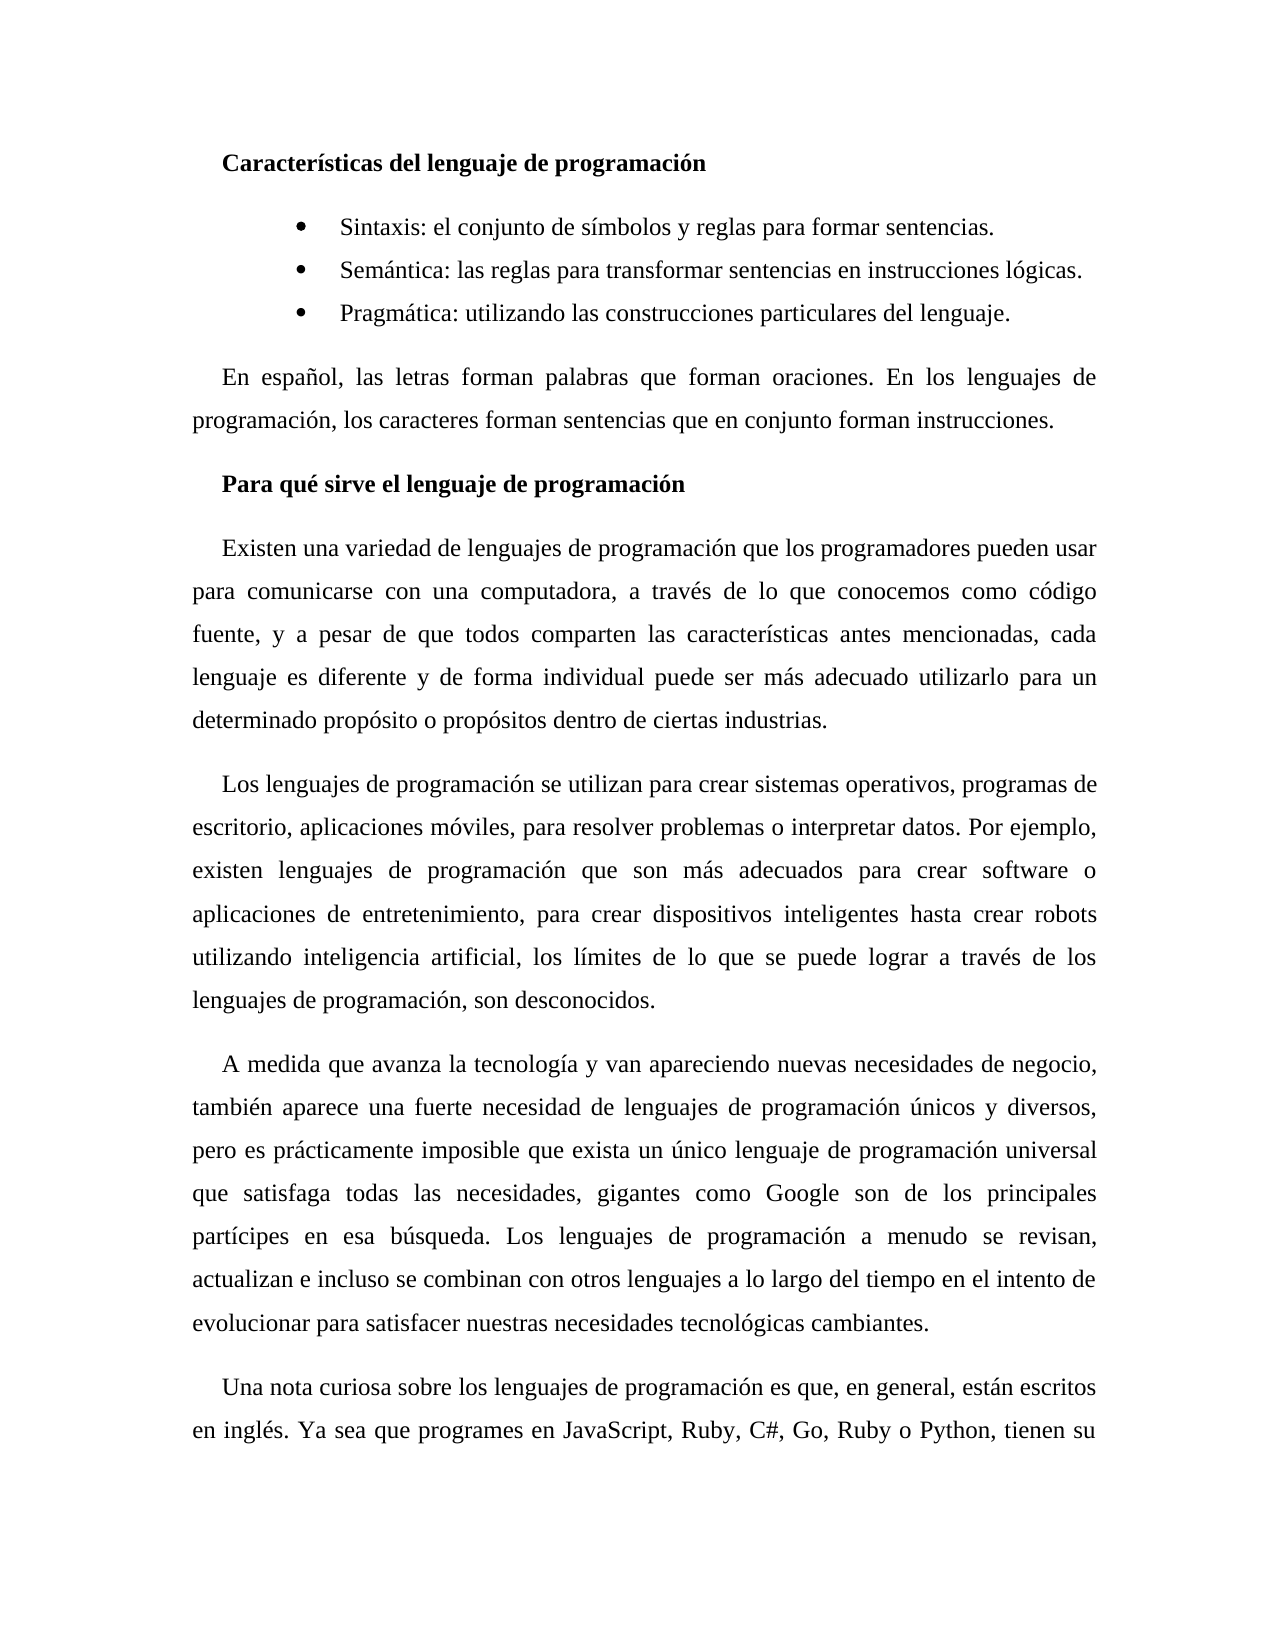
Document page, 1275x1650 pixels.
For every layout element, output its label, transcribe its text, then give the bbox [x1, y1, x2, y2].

text Características del lenguaje de programación [192, 148, 1098, 176]
list Pragmática: utilizando las construcciones particulares del lenguaje. [267, 298, 1098, 327]
text En español, las letras forman palabras que forman oraciones. En los lenguajes de programación, los caracteres forman sentencias que en conjunto forman instrucciones. [192, 362, 1098, 434]
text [192, 1372, 1098, 1443]
text Existen una variedad de lenguajes de programación que los programadores pueden usar para comunicarse con una computadora, a través de lo que conocemos como código fuente, y a pesar de que todos comparten las características antes mencionadas, cada lenguaje es diferente y de forma individual puede ser más adecuado utilizarlo para un determinado propósito o propósitos dentro de ciertas industrias. [192, 533, 1098, 734]
text A medida que avanza la tecnología y van apareciendo nuevas necesidades de negocio, también aparece una fuerte necesidad de lenguajes de programación únicos y diversos, pero es prácticamente imposible que exista un único lenguaje de programación universal que satisfaga todas las necesidades, gigantes como Google son de los principales partícipes en esa búsqueda. Los lenguajes de programación a menudo se revisan, actualizan e incluso se combinan con otros lenguajes a lo largo del tiempo en el intento de evolucionar para satisfacer nuestras necesidades tecnológicas cambiantes. [192, 1049, 1098, 1336]
text Los lenguajes de programación se utilizan para crear sistemas operativos, programas de escritorio, aplicaciones móviles, para resolver problemas o interpretar datos. Por ejemplo, existen lenguajes de programación que son más adecuados para crear software o aplicaciones de entretenimiento, para crear dispositivos inteligentes hasta crear robots utilizando inteligencia artificial, los límites de lo que se puede lograr a través de los lenguajes de programación, son desconocidos. [192, 769, 1098, 1014]
list Semántica: las reglas para transformar sentencias en instrucciones lógicas. [267, 255, 1098, 283]
text Para qué sirve el lenguaje de programación [192, 469, 1098, 498]
list Sintaxis: el conjunto de símbolos y reglas para formar sentencias. [267, 212, 1098, 240]
